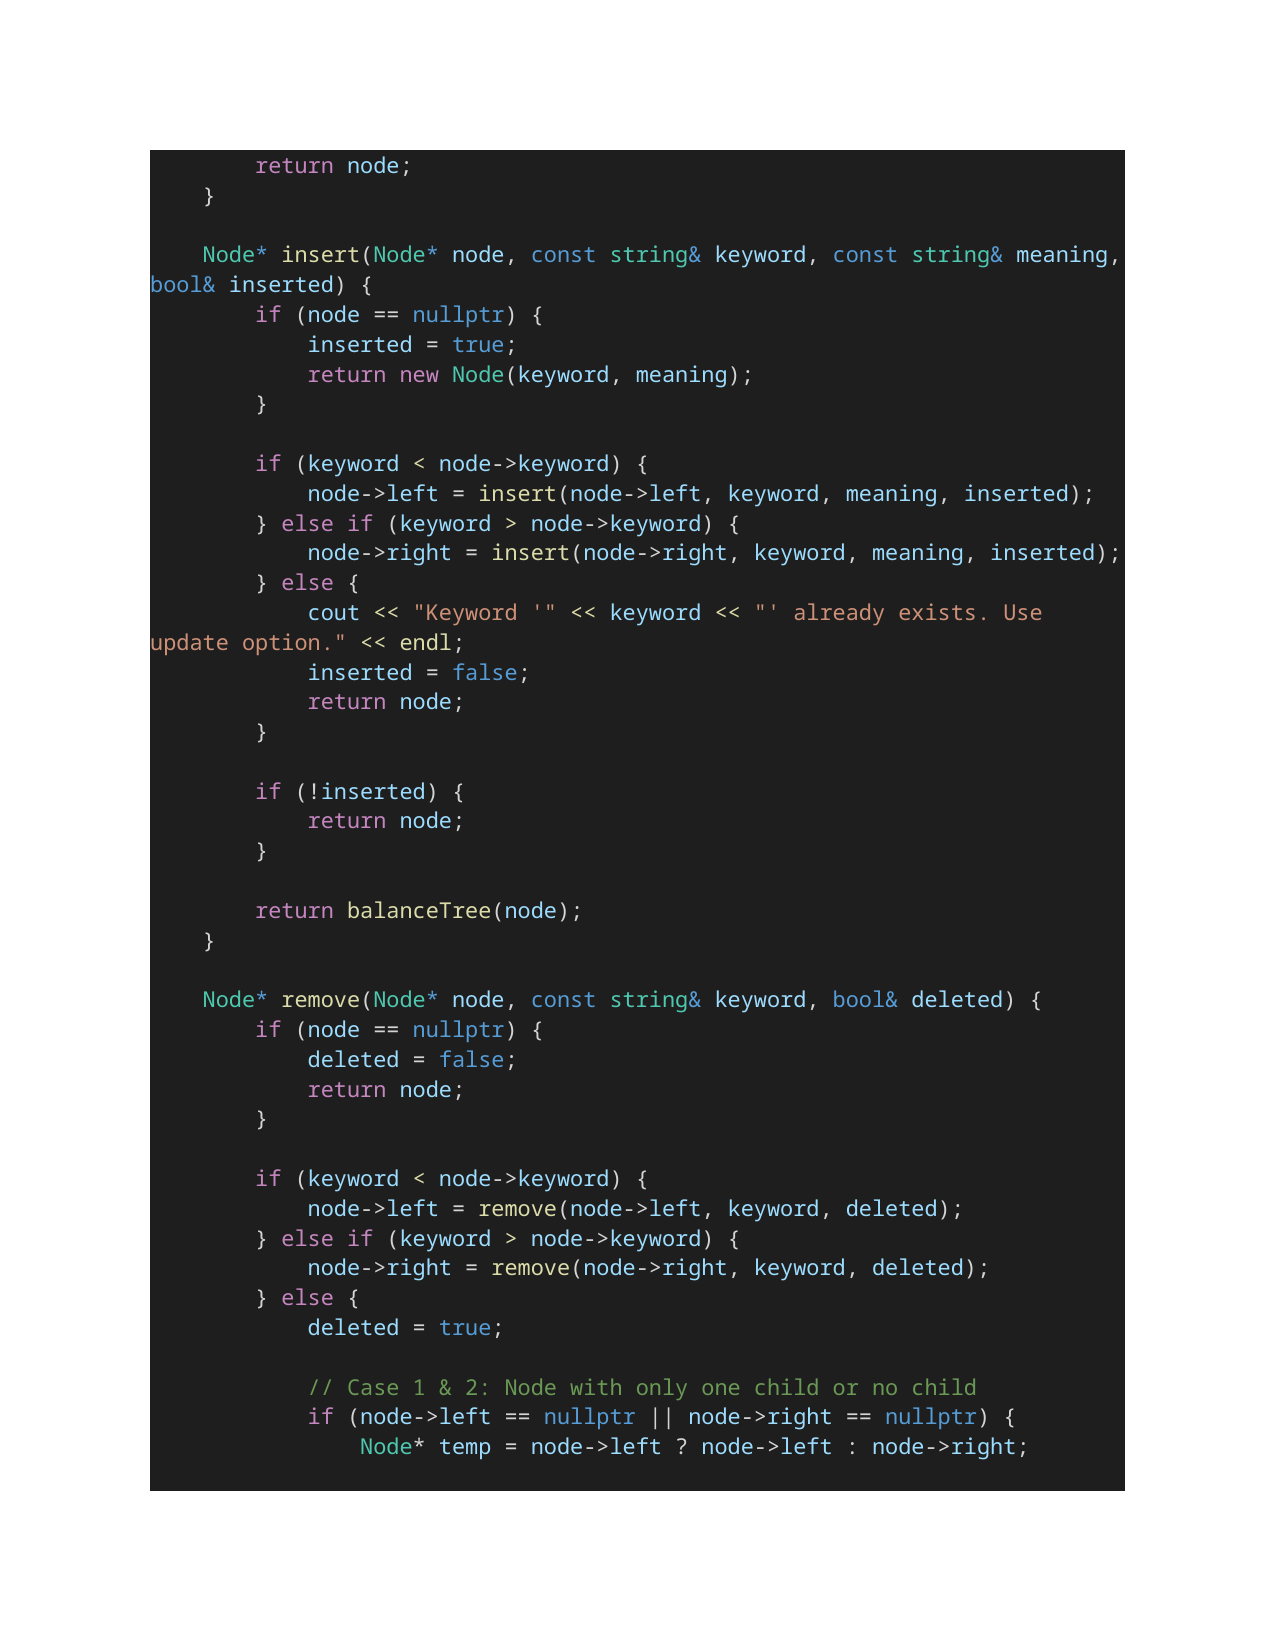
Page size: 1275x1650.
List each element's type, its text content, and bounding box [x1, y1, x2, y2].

text deleted = false; [150, 1044, 1125, 1073]
text } else { [150, 567, 1125, 597]
text if (keyword < node->keyword) { [150, 448, 1125, 478]
text } [150, 180, 1125, 209]
text if (keyword < node->keyword) { [150, 1163, 1125, 1193]
text node->left = insert(node->left, keyword, meaning, inserted); [150, 478, 1125, 507]
text } [150, 835, 1125, 865]
text return new Node(keyword, meaning); [150, 358, 1125, 388]
text } [150, 388, 1125, 418]
text } else if (keyword > node->keyword) { [150, 507, 1125, 537]
text } else { [150, 1282, 1125, 1312]
text } else if (keyword > node->keyword) { [150, 1222, 1125, 1252]
text inserted = true; [150, 329, 1125, 358]
text Node* temp = node->left ? node->left : node->right; [150, 1431, 1125, 1461]
text if (node->left == nullptr || node->right == nullptr) { [150, 1401, 1125, 1431]
text } [150, 924, 1125, 954]
text node->right = insert(node->right, keyword, meaning, inserted); [150, 537, 1125, 567]
text node->left = remove(node->left, keyword, deleted); [150, 1193, 1125, 1222]
text if (node == nullptr) { [150, 1014, 1125, 1044]
text // Case 1 & 2: Node with only one child or no child [150, 1371, 1125, 1401]
text return node; [150, 805, 1125, 835]
text if (!inserted) { [150, 776, 1125, 805]
text node->right = remove(node->right, keyword, deleted); [150, 1252, 1125, 1282]
text } [150, 1103, 1125, 1133]
text cout << "Keyword '" << keyword << "' already exists. Use update option." << endl; [150, 597, 1125, 656]
text if (node == nullptr) { [150, 299, 1125, 329]
text inserted = false; [150, 656, 1125, 686]
text return node; [150, 686, 1125, 716]
text return node; [150, 150, 1125, 180]
text return node; [150, 1073, 1125, 1103]
text } [150, 716, 1125, 746]
text Node* insert(Node* node, const string& keyword, const string& meaning, bool& inserted) { [150, 239, 1125, 299]
text deleted = true; [150, 1312, 1125, 1342]
text return balanceTree(node); [150, 895, 1125, 924]
text Node* remove(Node* node, const string& keyword, bool& deleted) { [150, 984, 1125, 1014]
